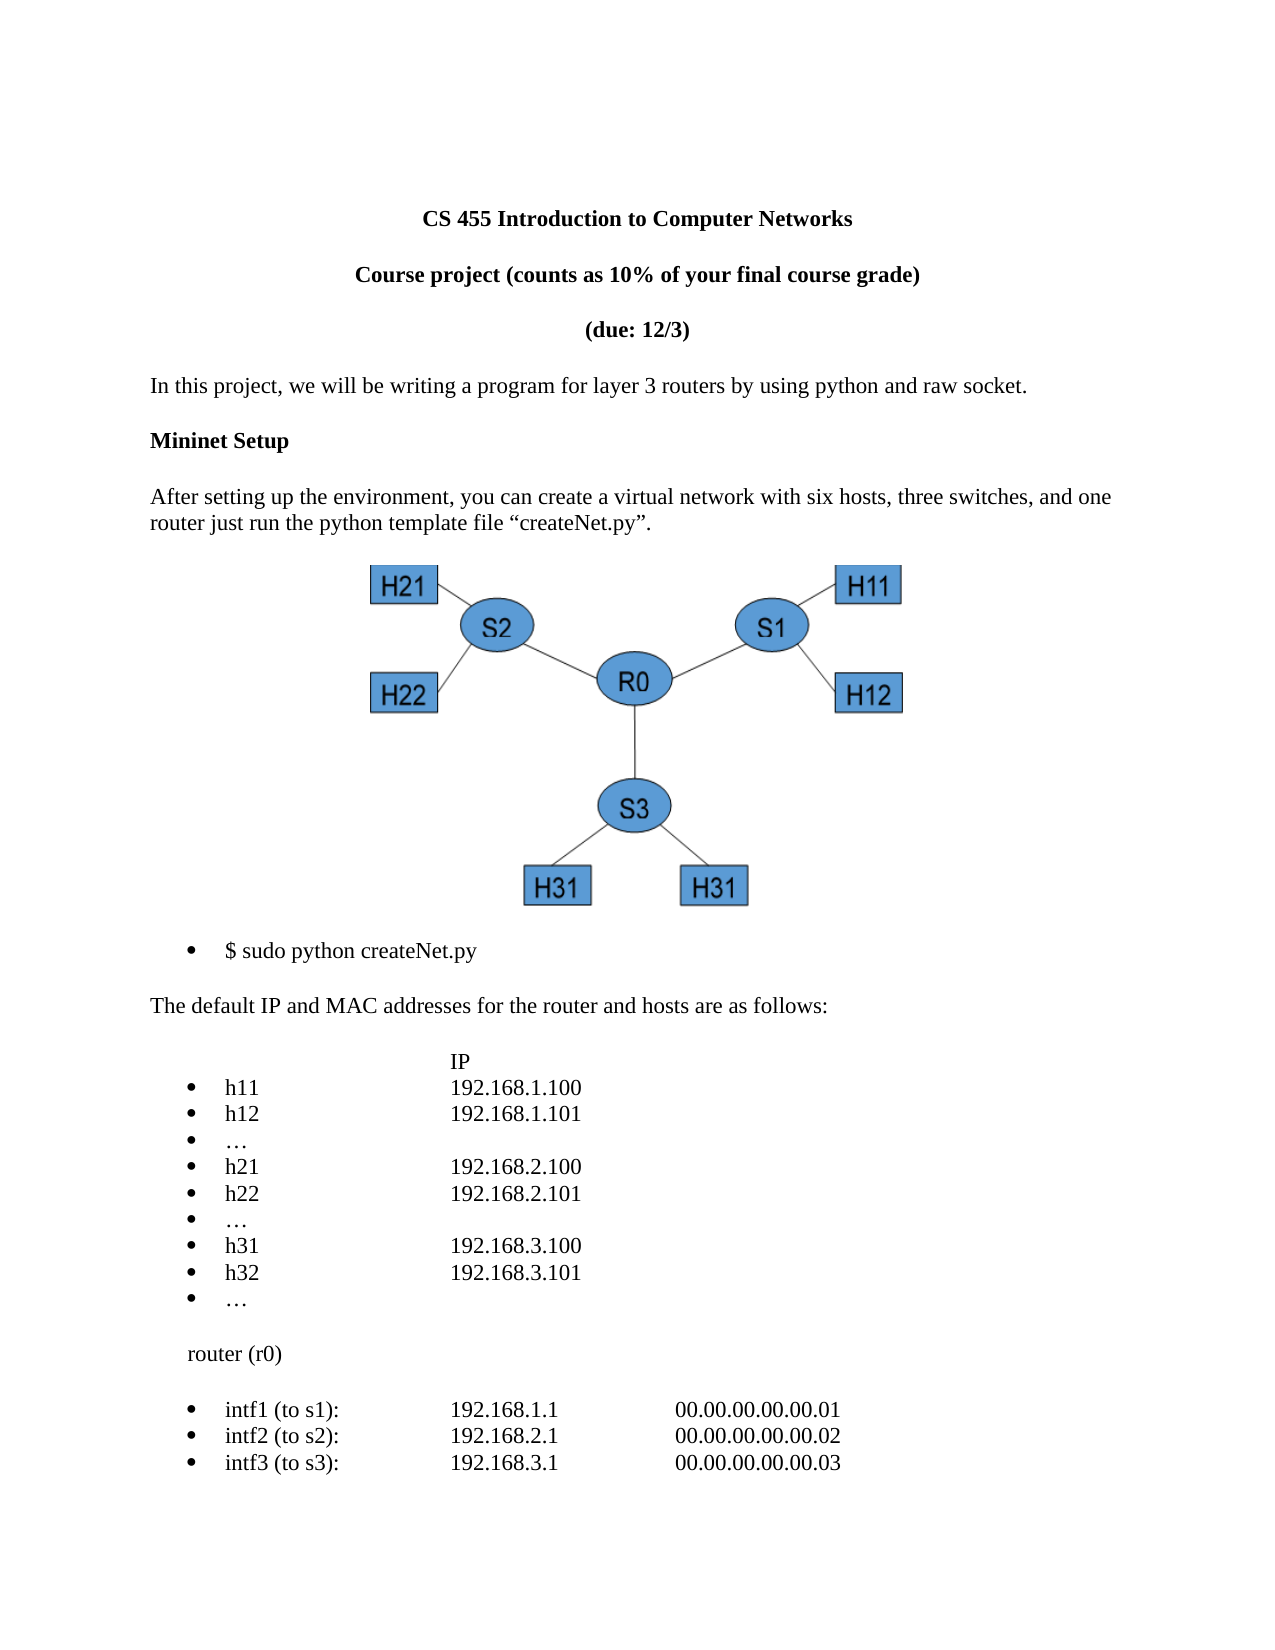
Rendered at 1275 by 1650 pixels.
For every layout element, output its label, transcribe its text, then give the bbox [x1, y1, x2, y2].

list IP [225, 1048, 1125, 1074]
list h22 192.168.2.101 [187, 1179, 1125, 1206]
list intf2 (to s2): 192.168.2.1 00.00.00.00.00.02 [187, 1422, 1125, 1449]
list h21 192.168.2.100 [187, 1153, 1125, 1179]
text Course project (counts as 10% of your final course grade) [150, 261, 1125, 287]
text After setting up the environment, you can create a virtual network with six hosts, three switches, and one router just run the python template file “createNet.py”. [150, 483, 1125, 536]
text The default IP and MAC addresses for the router and hosts are as follows: [150, 992, 1125, 1019]
list … [187, 1206, 1125, 1232]
text In this project, we will be writing a program for layer 3 routers by using python and raw socket. [150, 372, 1125, 398]
text (due: 12/3) [150, 317, 1125, 343]
list … [187, 1127, 1125, 1153]
list h12 192.168.1.101 [187, 1101, 1125, 1127]
list h32 192.168.3.101 [187, 1259, 1125, 1285]
list intf3 (to s3): 192.168.3.1 00.00.00.00.00.03 [187, 1449, 1125, 1475]
list h11 192.168.1.100 [187, 1074, 1125, 1101]
picture [370, 565, 905, 908]
list … [187, 1285, 1125, 1311]
text Mininet Setup [150, 428, 1125, 454]
list h31 192.168.3.100 [187, 1232, 1125, 1259]
list $ sudo python createNet.py [187, 937, 1125, 963]
text CS 455 Introduction to Computer Networks [150, 206, 1125, 232]
list intf1 (to s1): 192.168.1.1 00.00.00.00.00.01 [187, 1396, 1125, 1422]
text router (r0) [187, 1341, 1125, 1367]
